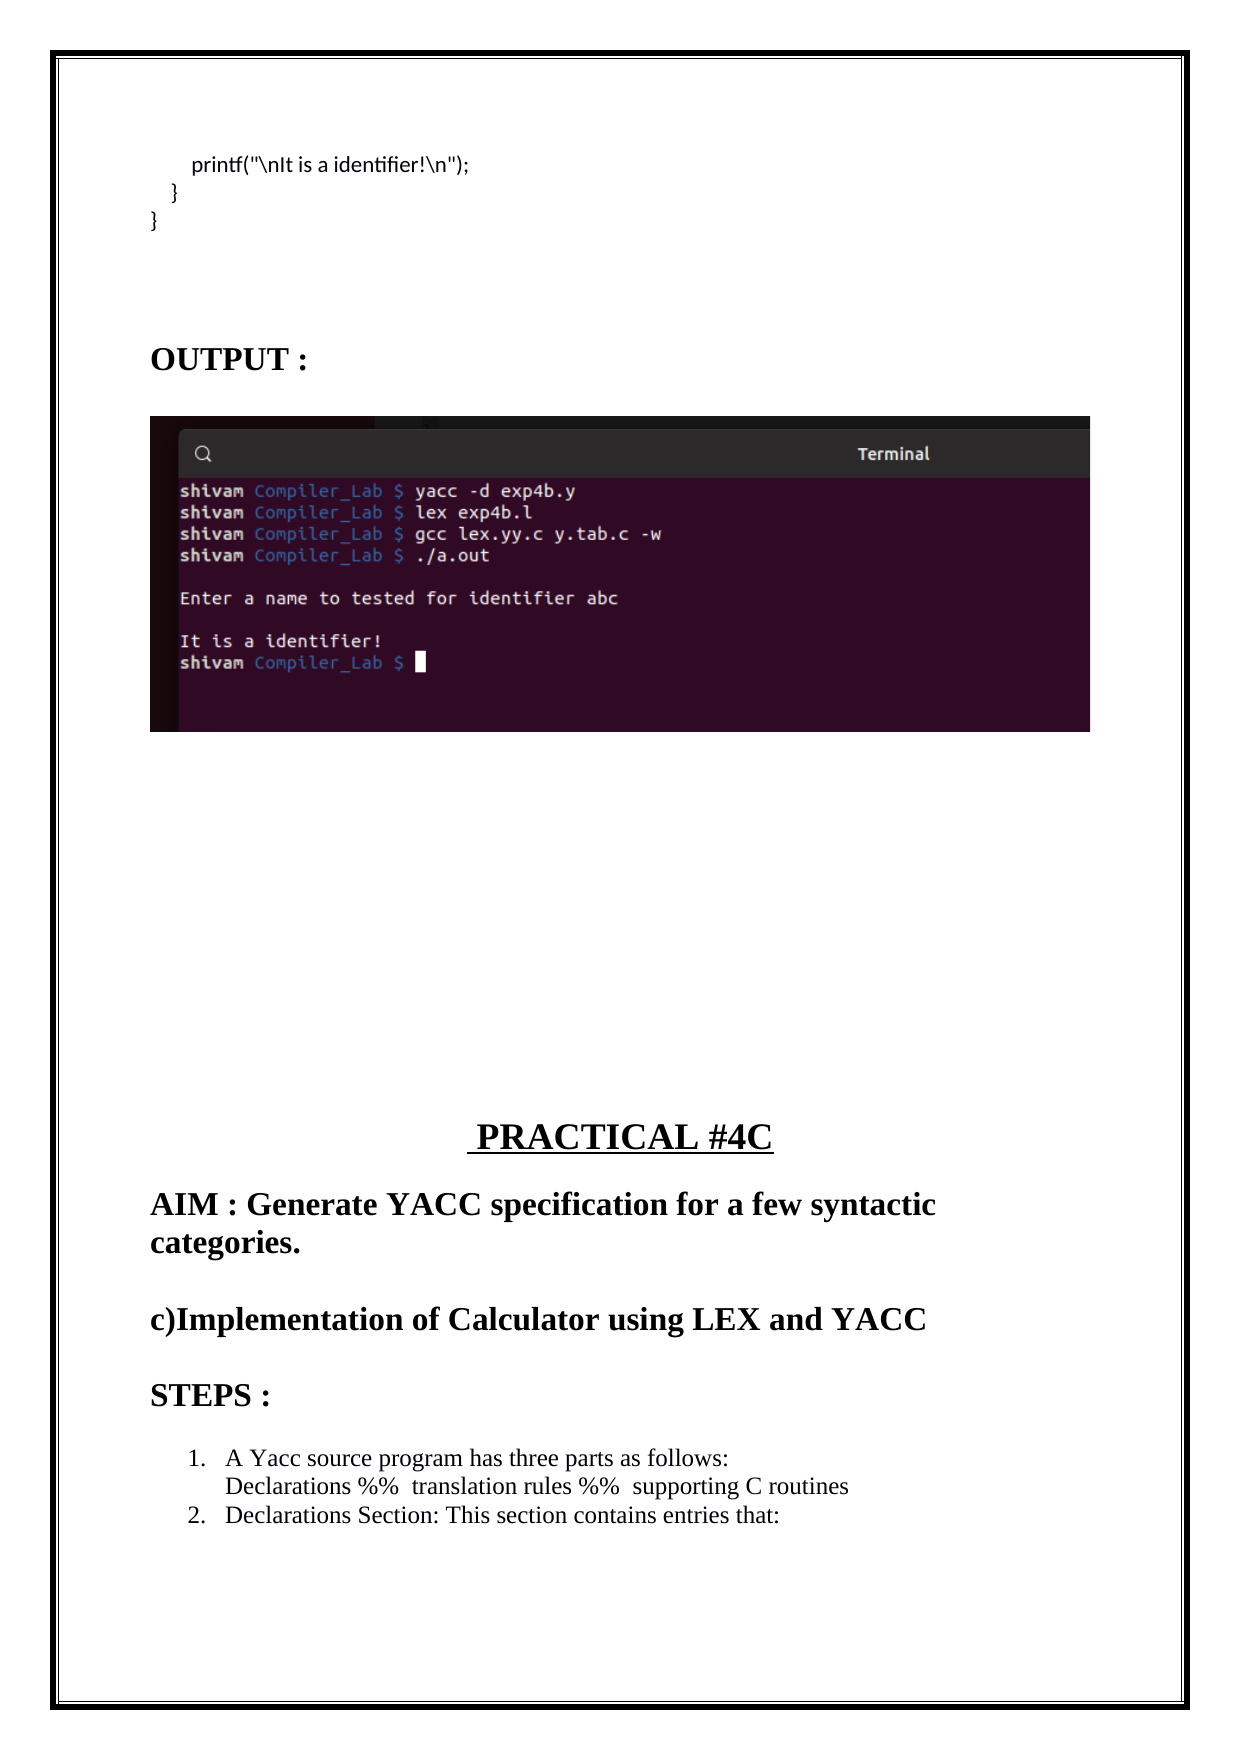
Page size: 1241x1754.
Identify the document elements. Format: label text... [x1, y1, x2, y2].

text c)Implementation of Calculator using LEX and YACC [150, 1299, 1090, 1337]
text } [150, 206, 1090, 234]
list Declarations %% translation rules %% supporting C routines [225, 1471, 1090, 1500]
list A Yacc source program has three parts as follows: [187, 1443, 1090, 1471]
text STEPS : [150, 1376, 1090, 1414]
text } [150, 178, 1090, 206]
text OUTPUT : [150, 339, 1090, 378]
text AIM : Generate YACC specification for a few syntactic categories. [150, 1184, 1090, 1261]
picture [150, 416, 1091, 732]
text printf("\nIt is a identifier!\n"); [150, 150, 1090, 178]
text PRACTICAL #4C [150, 1114, 1090, 1158]
list Declarations Section: This section contains entries that: [187, 1500, 1090, 1529]
